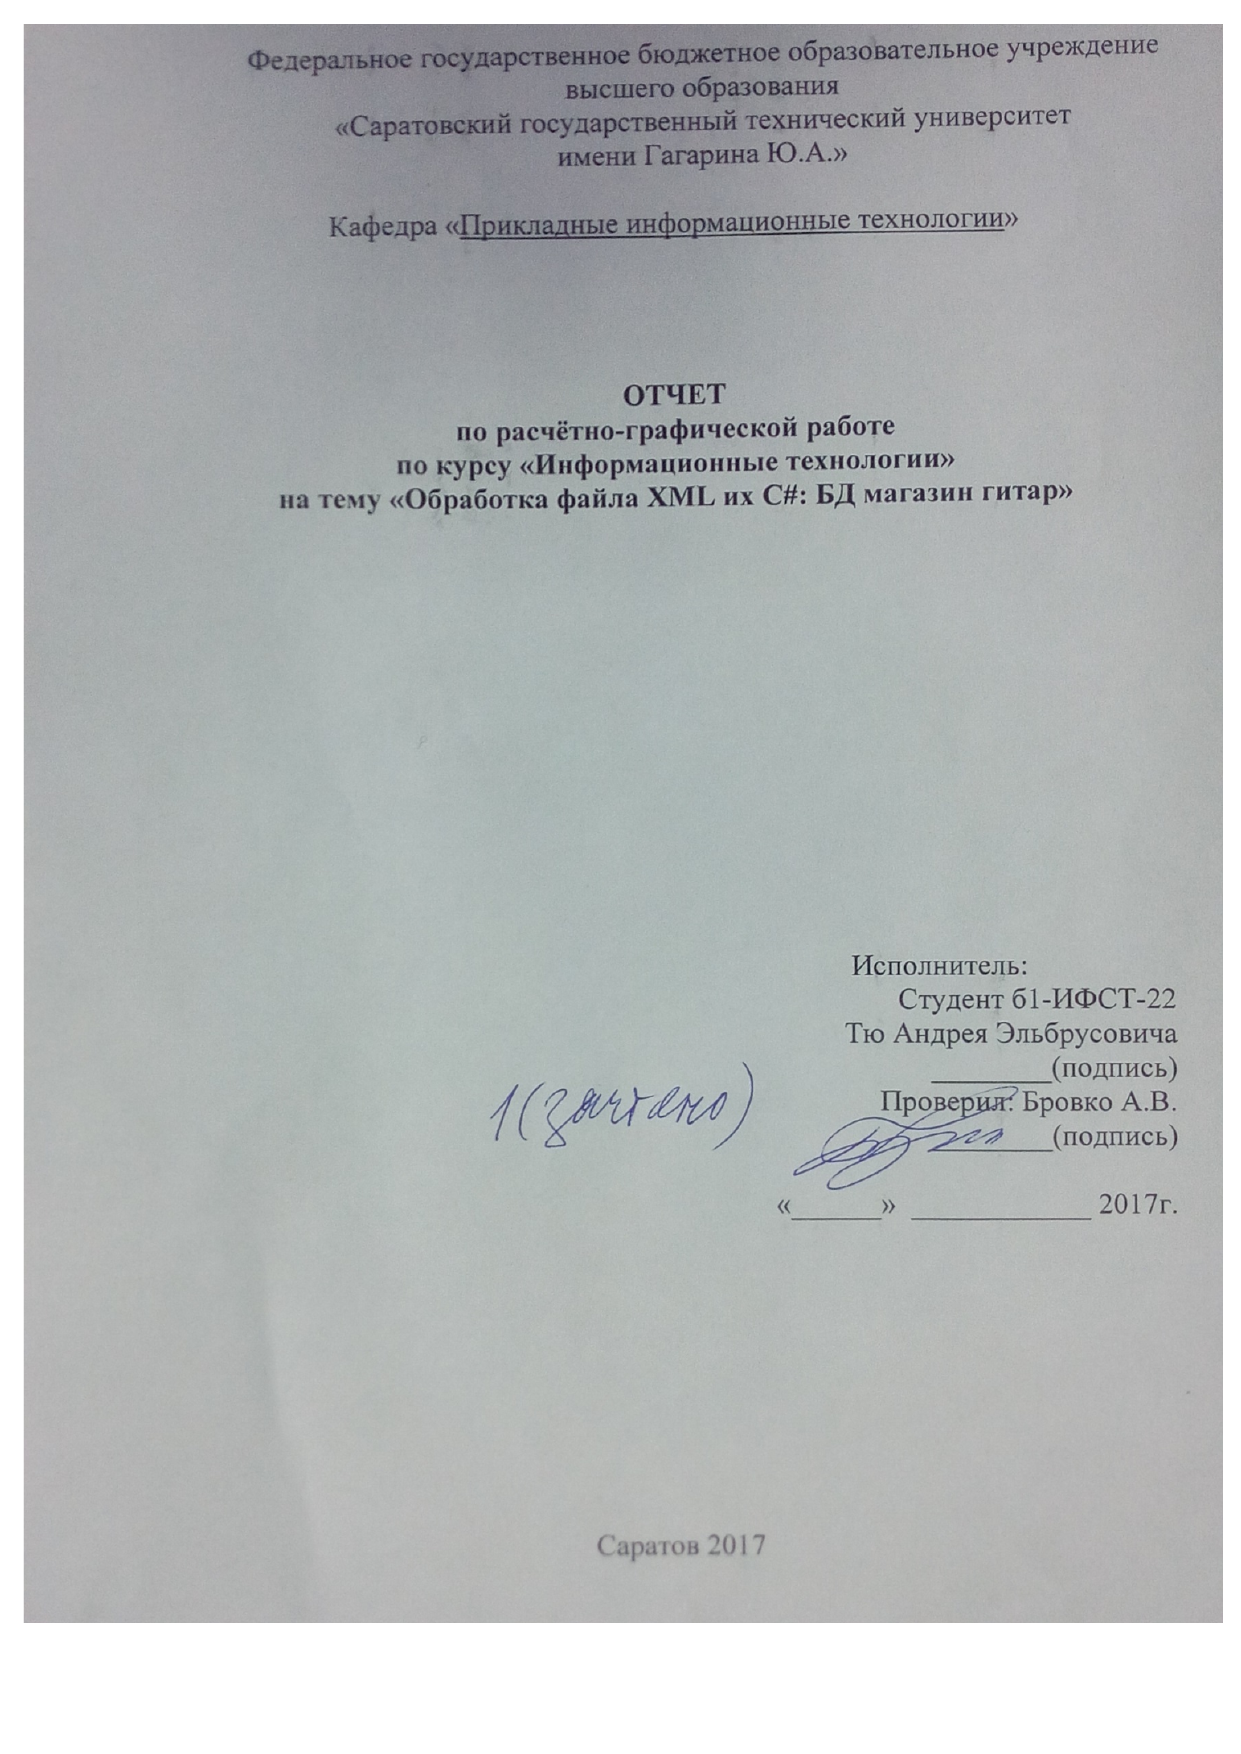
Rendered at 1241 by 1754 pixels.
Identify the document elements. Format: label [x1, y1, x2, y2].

picture [25, 25, 1222, 1623]
